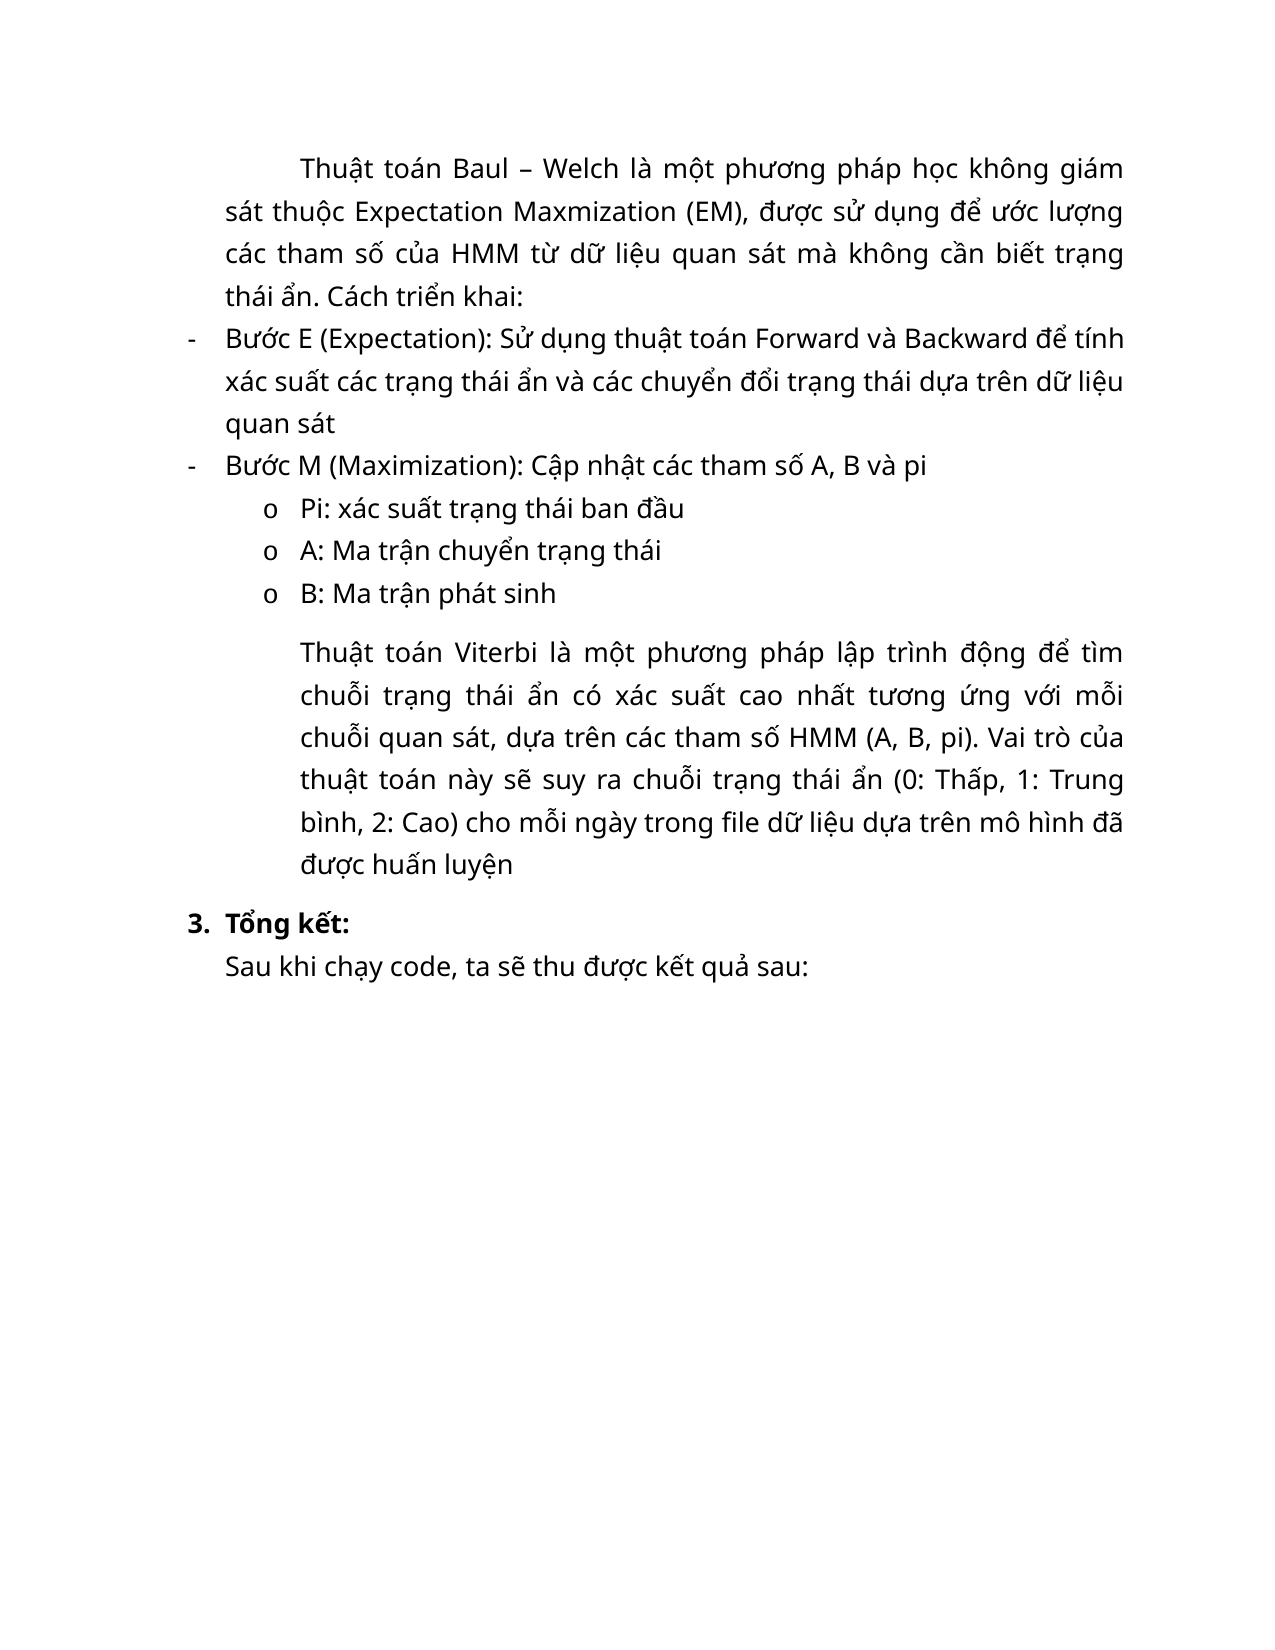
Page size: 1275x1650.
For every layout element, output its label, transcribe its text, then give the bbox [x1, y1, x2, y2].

list A: Ma trận chuyển trạng thái [262, 532, 1125, 569]
list Pi: xác suất trạng thái ban đầu [262, 489, 1125, 526]
list Sau khi chạy code, ta sẽ thu được kết quả sau: [225, 947, 1125, 984]
list B: Ma trận phát sinh [262, 574, 1125, 611]
list Tổng kết: [187, 905, 1125, 942]
text Thuật toán Viterbi là một phương pháp lập trình động để tìm chuỗi trạng thái ẩn có xác suất cao nhất tương ứng với mỗi chuỗi quan sát, dựa trên các tham số HMM (A, B, pi). Vai trò của thuật toán này sẽ suy ra chuỗi trạng thái ẩn (0: Thấp, 1: Trung bình, 2: Cao) cho mỗi ngày trong file dữ liệu dựa trên mô hình đã được huấn luyện [300, 634, 1125, 882]
list Thuật toán Baul – Welch là một phương pháp học không giám sát thuộc Expectation Maxmization (EM), được sử dụng để ước lượng các tham số của HMM từ dữ liệu quan sát mà không cần biết trạng thái ẩn. Cách triển khai: [225, 150, 1125, 314]
list Bước E (Expectation): Sử dụng thuật toán Forward và Backward để tính xác suất các trạng thái ẩn và các chuyển đổi trạng thái dựa trên dữ liệu quan sát [187, 319, 1125, 441]
list Bước M (Maximization): Cập nhật các tham số A, B và pi [187, 447, 1125, 484]
